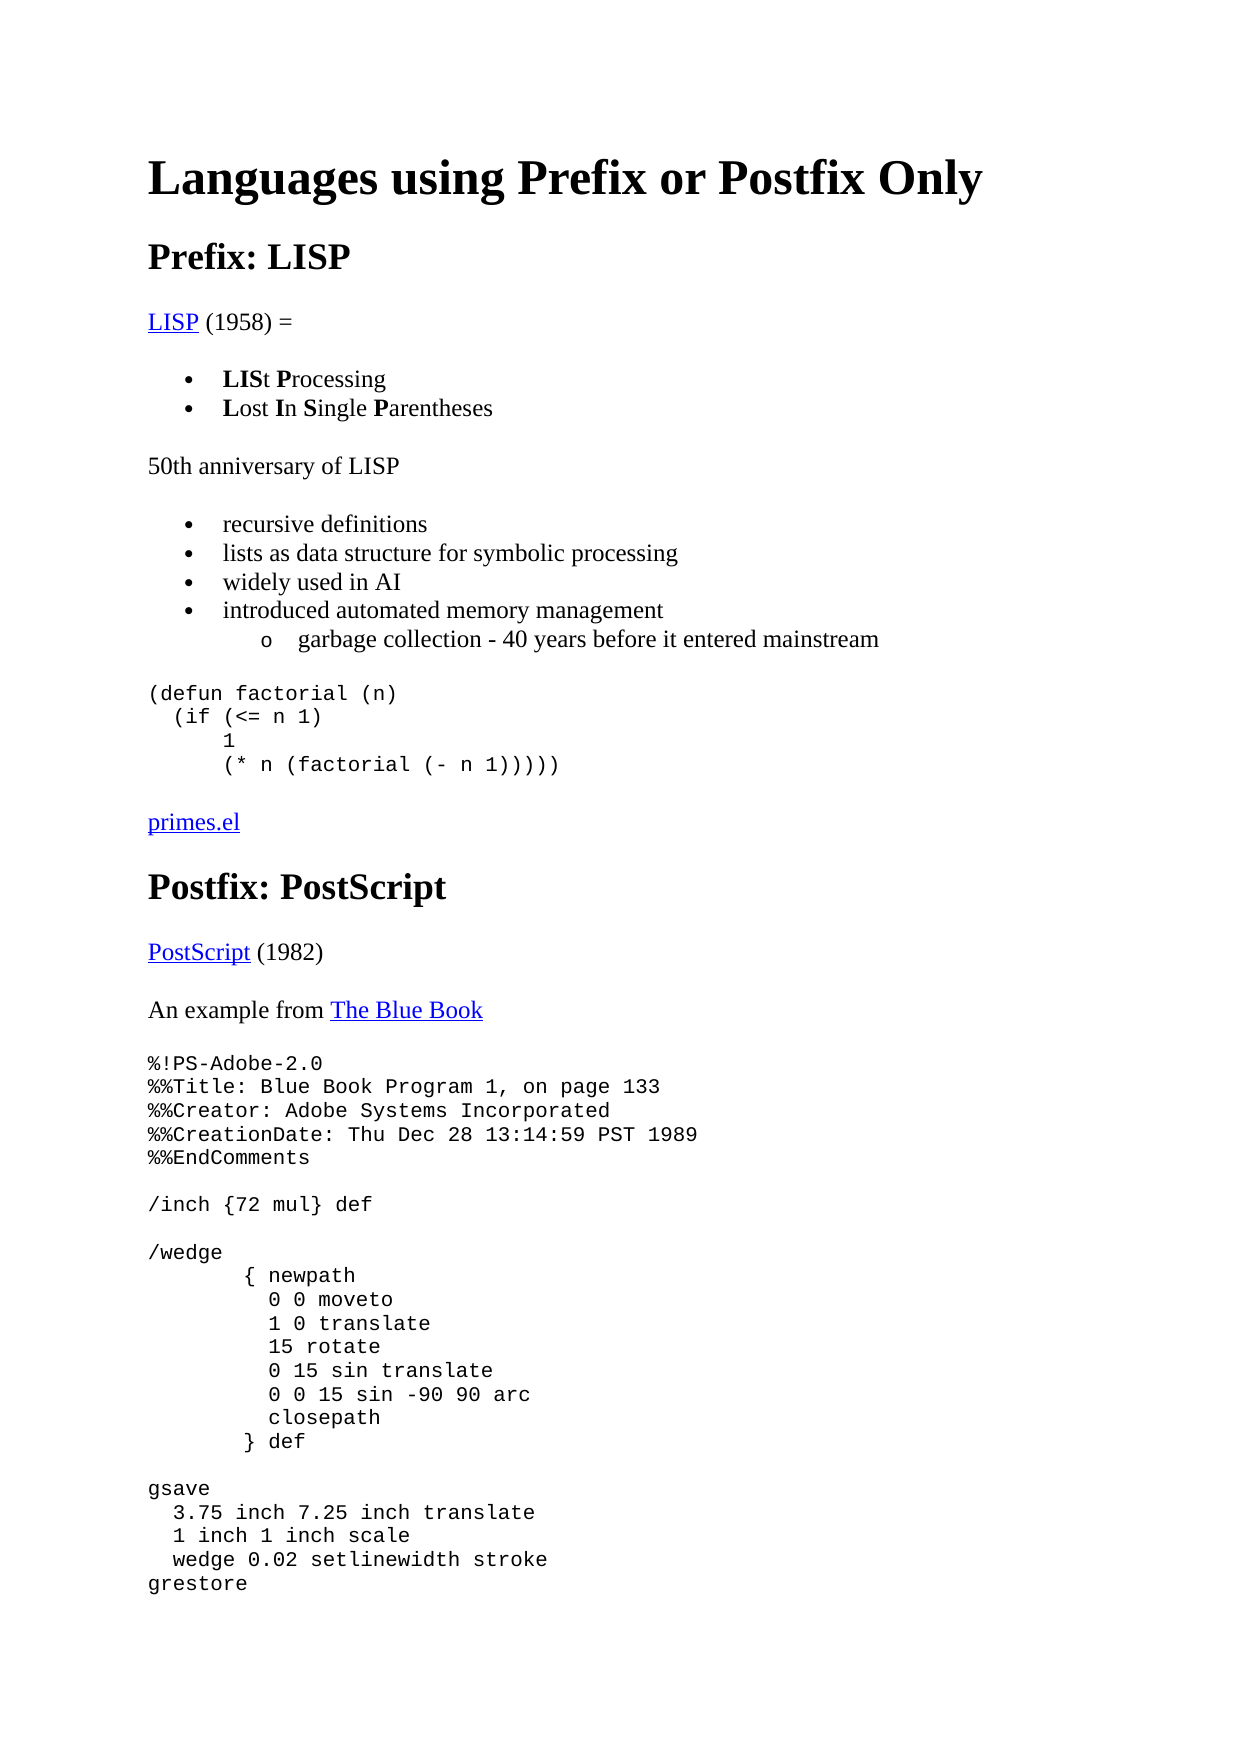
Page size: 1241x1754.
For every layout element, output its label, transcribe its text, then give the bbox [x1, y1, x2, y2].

list Lost In Single Parentheses [185, 393, 1093, 422]
text (defun factorial (n) [148, 683, 1093, 706]
list recursive definitions [185, 509, 1093, 538]
text primes.el [148, 807, 1093, 835]
text 15 rotate [148, 1336, 1093, 1360]
text Postfix: PostScript [148, 864, 1093, 908]
text Languages using Prefix or Postfix Only [148, 148, 1093, 205]
text wedge 0.02 setlinewidth stroke [148, 1549, 1093, 1573]
text grestore [148, 1573, 1093, 1596]
list widely used in AI [185, 567, 1093, 595]
text } def [148, 1431, 1093, 1454]
text %%Title: Blue Book Program 1, on page 133 [148, 1076, 1093, 1100]
list lists as data structure for symbolic processing [185, 538, 1093, 567]
text An example from The Blue Book [148, 995, 1093, 1023]
list garbage collection - 40 years before it entered mainstream [260, 624, 1093, 654]
text gsave [148, 1478, 1093, 1502]
text 1 0 translate [148, 1313, 1093, 1336]
text (* n (factorial (- n 1))))) [148, 754, 1093, 777]
text (if (<= n 1) [148, 706, 1093, 730]
text 1 inch 1 inch scale [148, 1526, 1093, 1549]
text /wedge [148, 1242, 1093, 1265]
text 0 0 15 sin -90 90 arc [148, 1384, 1093, 1407]
text 0 15 sin translate [148, 1360, 1093, 1384]
text Prefix: LISP [148, 234, 1093, 277]
text closepath [148, 1407, 1093, 1431]
text 0 0 moveto [148, 1289, 1093, 1313]
list introduced automated memory management [185, 595, 1093, 624]
text LISP (1958) = [148, 307, 1093, 335]
text PostScript (1982) [148, 937, 1093, 966]
text %%Creator: Adobe Systems Incorporated [148, 1100, 1093, 1123]
text 3.75 inch 7.25 inch translate [148, 1502, 1093, 1526]
text %%CreationDate: Thu Dec 28 13:14:59 PST 1989 [148, 1123, 1093, 1147]
text 1 [148, 730, 1093, 754]
list LISt Processing [185, 364, 1093, 393]
text /inch {72 mul} def [148, 1194, 1093, 1218]
text { newpath [148, 1265, 1093, 1289]
text %!PS-Adobe-2.0 [148, 1053, 1093, 1076]
text %%EndComments [148, 1147, 1093, 1171]
text 50th anniversary of LISP [148, 451, 1093, 480]
